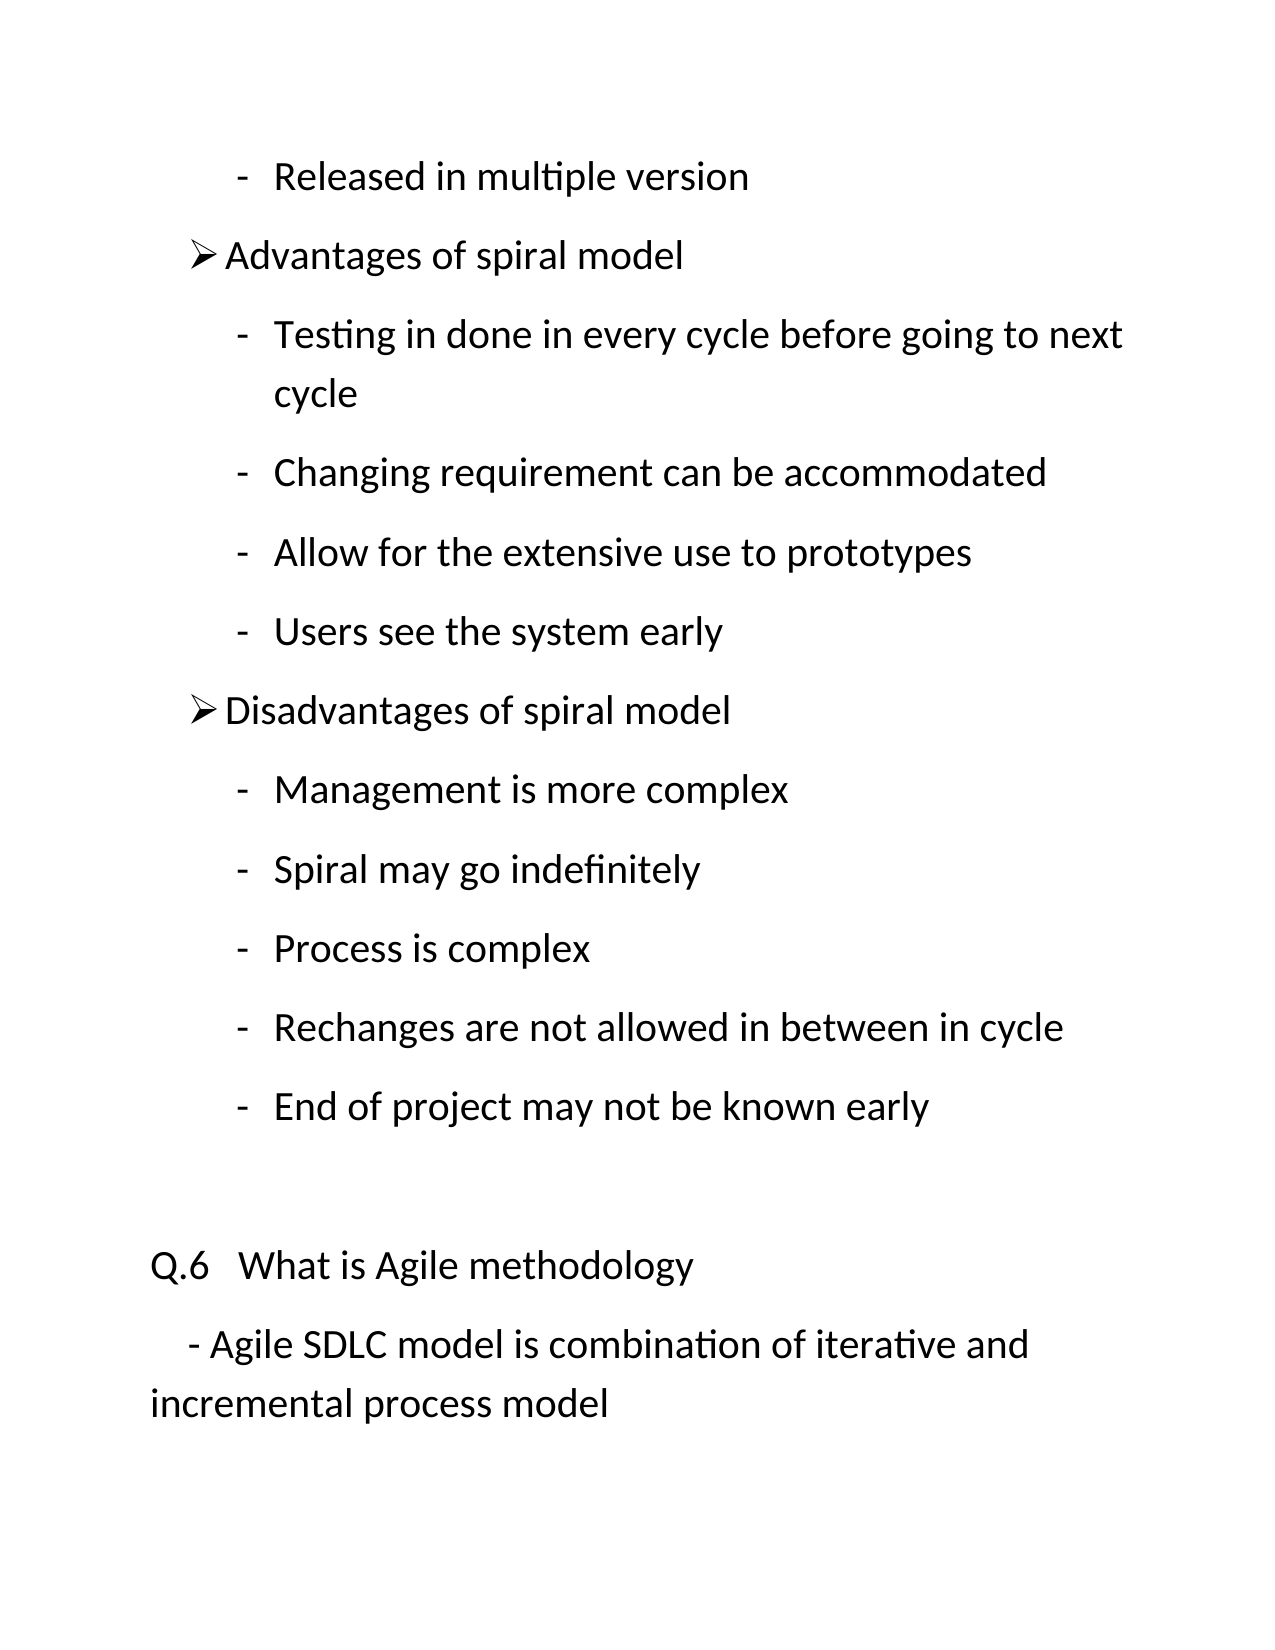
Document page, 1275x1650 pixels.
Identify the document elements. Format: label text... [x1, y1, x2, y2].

list Allow for the extensive use to prototypes [236, 526, 1125, 576]
list Process is complex [236, 922, 1125, 973]
list Users see the system early [236, 605, 1125, 656]
text Q.6 What is Agile methodology [150, 1239, 1125, 1290]
list Advantages of spiral model [187, 229, 1125, 280]
list Testing in done in every cycle before going to next cycle [236, 308, 1125, 418]
list Changing requirement can be accommodated [236, 446, 1125, 497]
list End of project may not be known early [236, 1080, 1125, 1131]
list Disadvantages of spiral model [187, 684, 1125, 735]
list Management is more complex [236, 763, 1125, 814]
list Released in multiple version [236, 150, 1125, 201]
list Rechanges are not allowed in between in cycle [236, 1001, 1125, 1052]
list Spiral may go indefinitely [236, 843, 1125, 893]
text - Agile SDLC model is combination of iterative and incremental process model [150, 1318, 1125, 1427]
